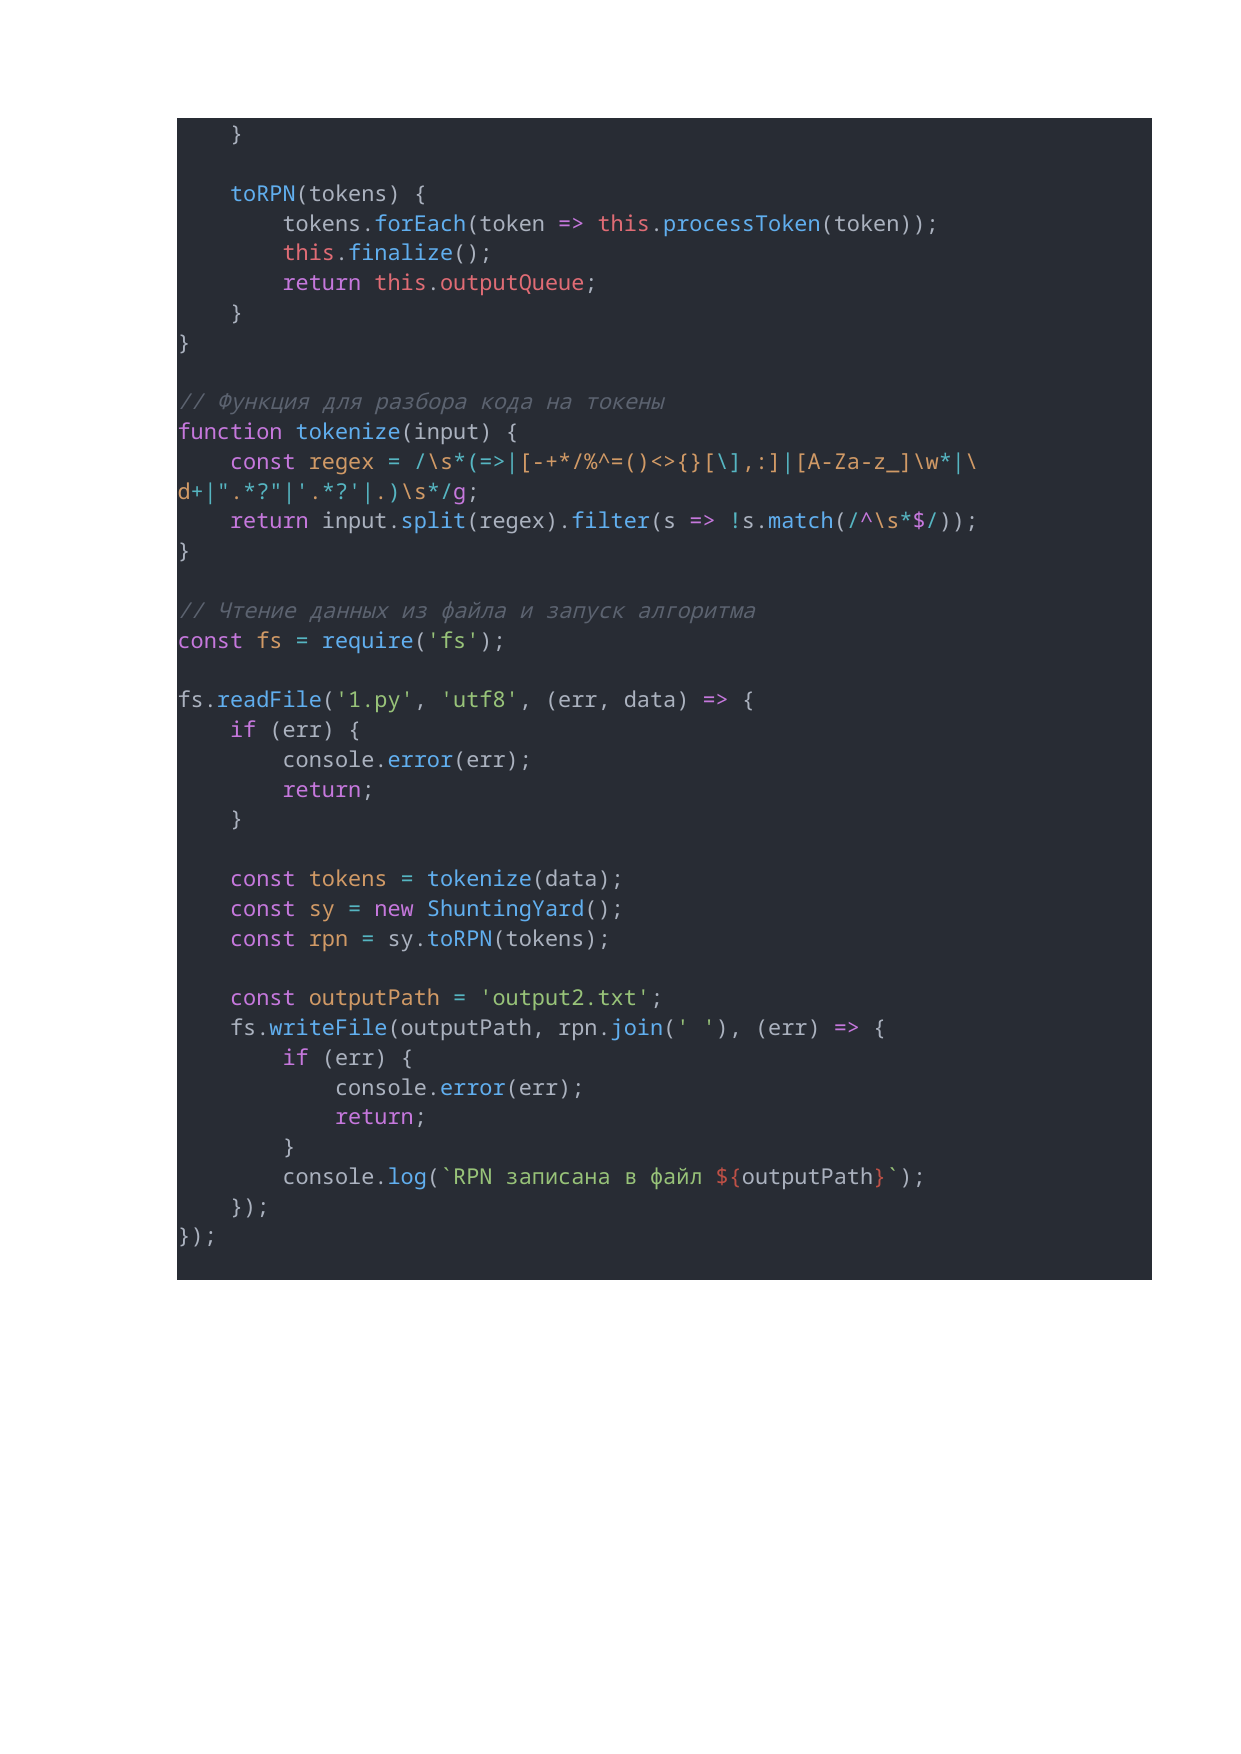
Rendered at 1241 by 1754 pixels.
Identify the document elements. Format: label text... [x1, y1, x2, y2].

text tokens.forEach(token => this.processToken(token)); [177, 207, 1152, 237]
text return; [177, 773, 1152, 803]
text toRPN(tokens) { [177, 178, 1152, 207]
text console.log(`RPN записана в файл ${outputPath}`); [177, 1161, 1152, 1191]
text this.finalize(); [177, 237, 1152, 267]
text } [177, 297, 1152, 327]
text if (err) { [177, 714, 1152, 744]
text // Функция для разбора кода на токены [177, 386, 1152, 416]
text } [177, 118, 1152, 148]
text const tokens = tokenize(data); [177, 863, 1152, 893]
text // Чтение данных из файла и запуск алгоритма [177, 595, 1152, 624]
text const rpn = sy.toRPN(tokens); [177, 922, 1152, 952]
text function tokenize(input) { [177, 416, 1152, 446]
text const outputPath = 'output2.txt'; [177, 982, 1152, 1012]
text console.error(err); [177, 1071, 1152, 1101]
text return this.outputQueue; [177, 267, 1152, 297]
text console.error(err); [177, 744, 1152, 773]
text } [177, 803, 1152, 833]
text } [177, 535, 1152, 565]
text }); [177, 1220, 1152, 1250]
text fs.writeFile(outputPath, rpn.join(' '), (err) => { [177, 1012, 1152, 1042]
text }); [177, 1191, 1152, 1220]
text const regex = /\s*(=>|[-+*/%^=()<>{}[\],:]|[A-Za-z_]\w*|\d+|".*?"|'.*?'|.)\s*/g; [177, 446, 1152, 505]
text const fs = require('fs'); [177, 624, 1152, 654]
text } [177, 327, 1152, 356]
text return input.split(regex).filter(s => !s.match(/^\s*$/)); [177, 505, 1152, 535]
text const sy = new ShuntingYard(); [177, 893, 1152, 922]
text if (err) { [177, 1042, 1152, 1071]
text fs.readFile('1.py', 'utf8', (err, data) => { [177, 684, 1152, 714]
text } [177, 1131, 1152, 1161]
text return; [177, 1101, 1152, 1131]
